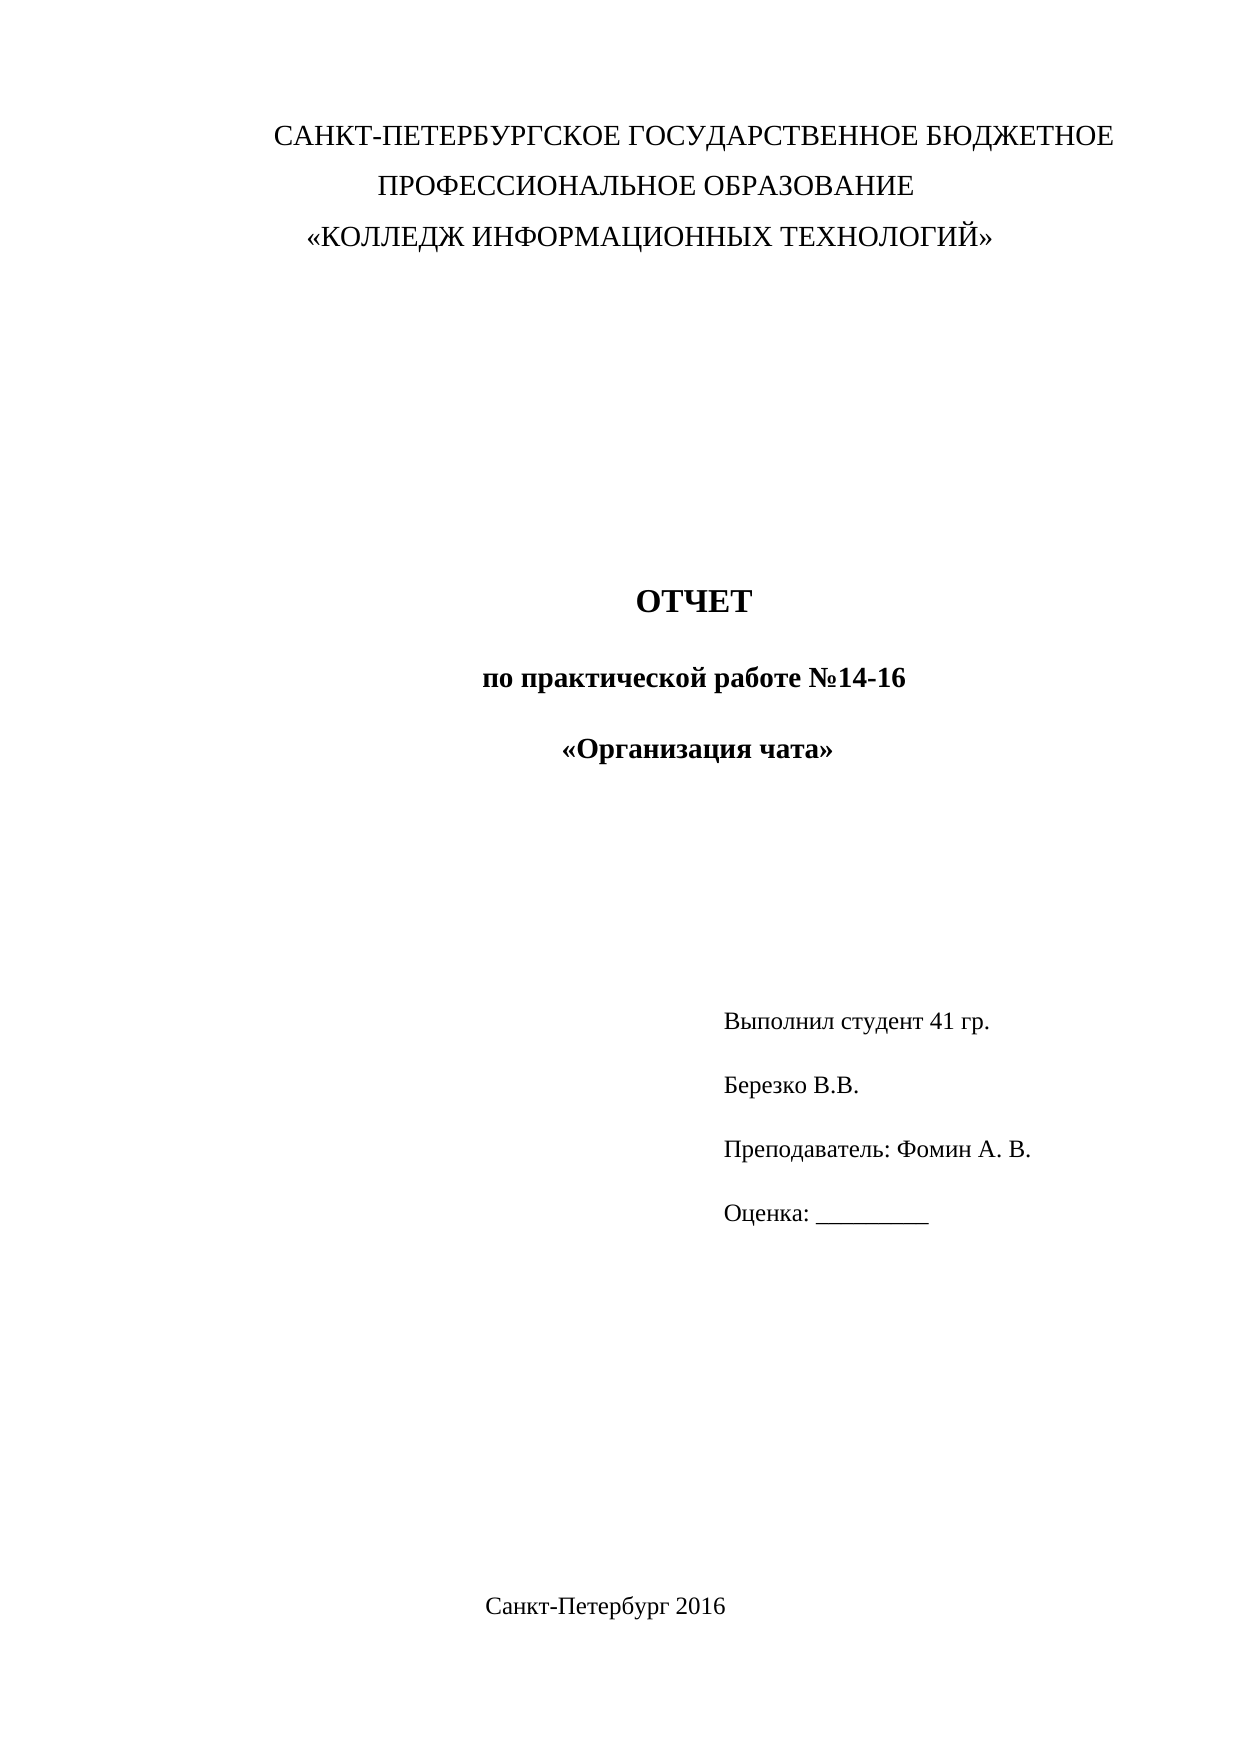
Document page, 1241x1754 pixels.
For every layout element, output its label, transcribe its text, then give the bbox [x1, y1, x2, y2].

text Оценка: _________ [118, 1198, 1092, 1227]
text Преподаватель: Фомин А. В. [118, 1134, 1093, 1163]
text САНКТ-ПЕТЕРБУРГСКОЕ ГОСУДАРСТВЕННОЕ БЮДЖЕТНОЕ ПРОФЕССИОНАЛЬНОЕ ОБРАЗОВАНИЕ «КОЛЛЕДЖ ИНФОРМАЦИОННЫХ ТЕХНОЛОГИЙ» [118, 118, 1181, 252]
text Выполнил студент 41 гр. [118, 1006, 1093, 1035]
text «Организация чата» [118, 731, 1181, 764]
text Березко В.В. [118, 1070, 1093, 1099]
text Санкт-Петербург 2016 [118, 1591, 1093, 1620]
text по практической работе №14-16 [118, 660, 1181, 693]
text ОТЧЕТ [118, 582, 1181, 620]
